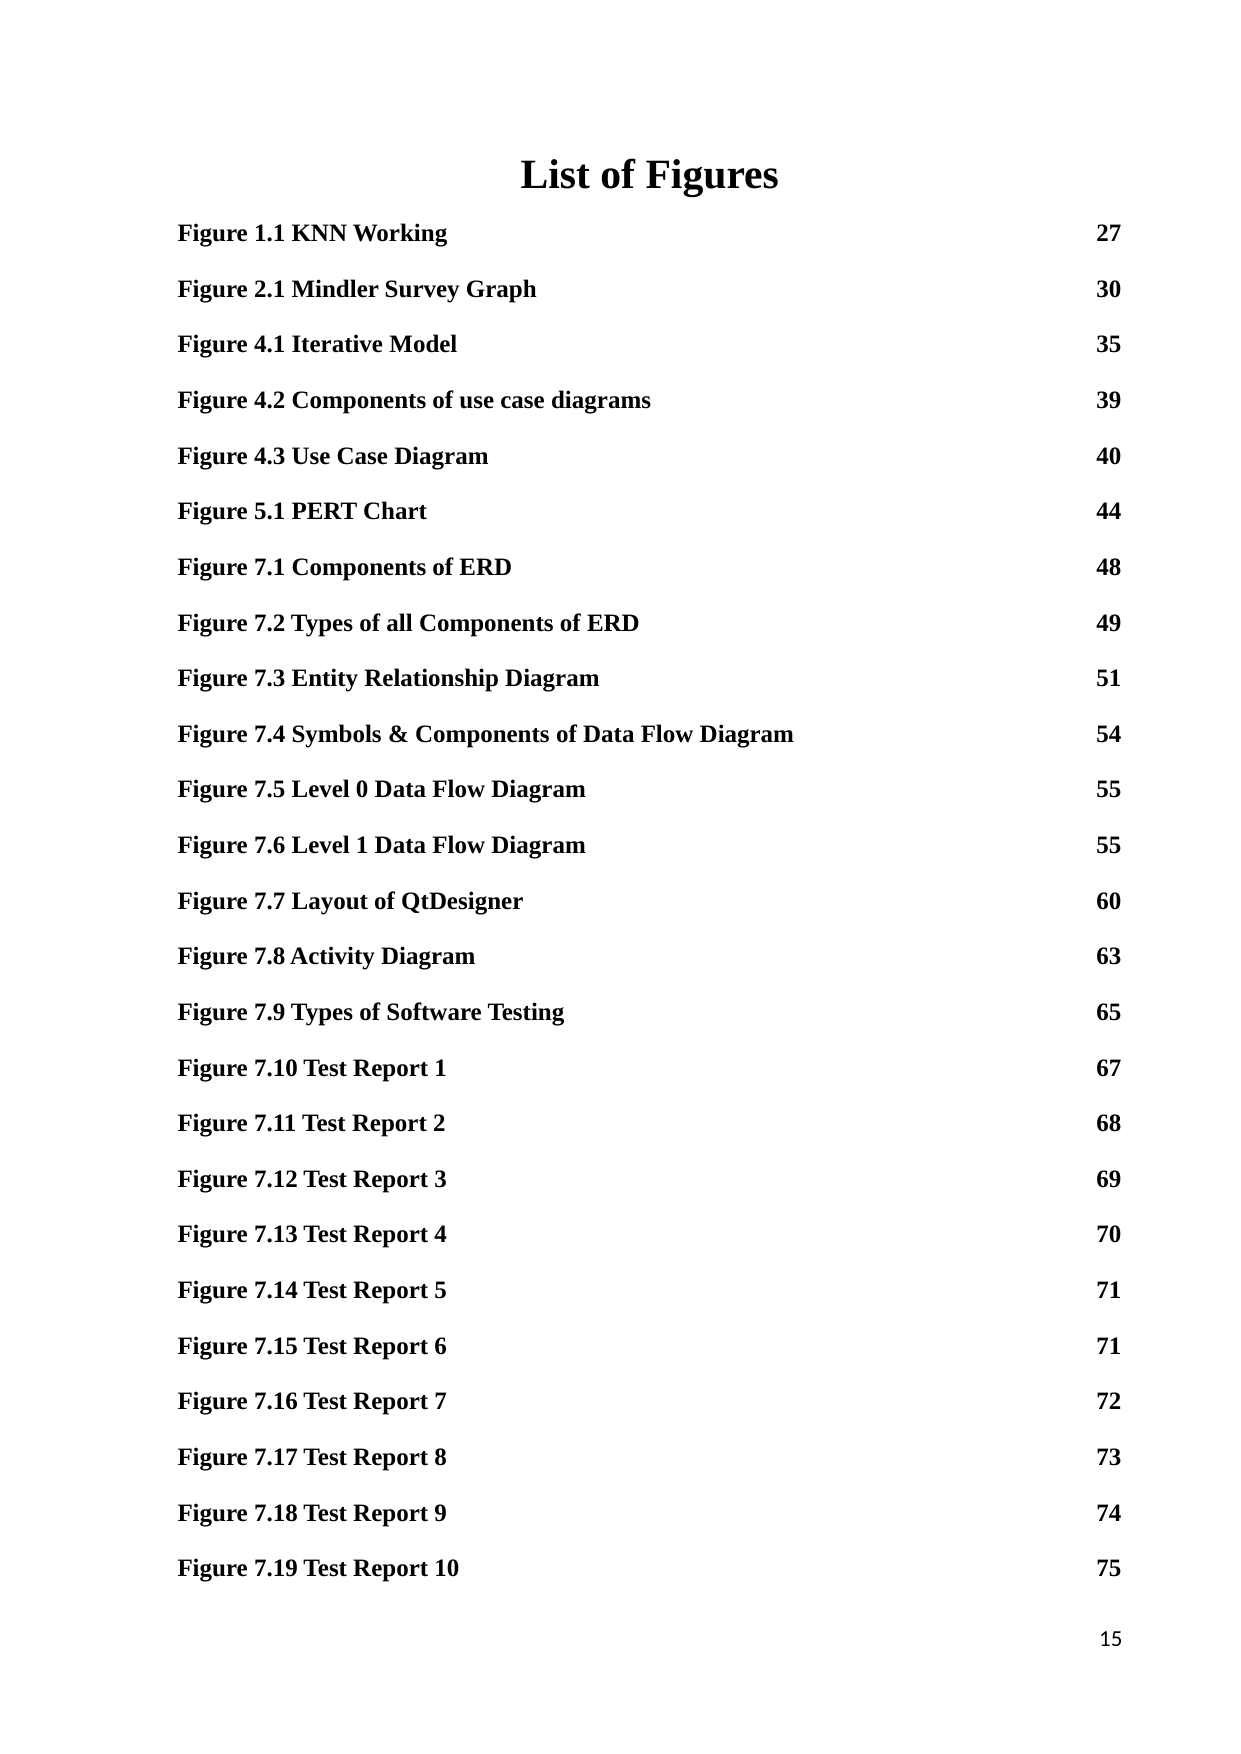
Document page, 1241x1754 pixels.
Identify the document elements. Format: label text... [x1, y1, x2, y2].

text Figure 7.5 Level 0 Data Flow Diagram 55 [177, 774, 1122, 803]
text Figure 7.17 Test Report 8 73 [177, 1442, 1122, 1471]
text Figure 7.3 Entity Relationship Diagram 51 [177, 663, 1122, 692]
text Figure 7.7 Layout of QtDesigner 60 [177, 886, 1122, 914]
text Figure 7.8 Activity Diagram 63 [177, 941, 1122, 970]
text Figure 2.1 Mindler Survey Graph 30 [177, 274, 1122, 303]
text Figure 7.2 Types of all Components of ERD 49 [177, 608, 1122, 636]
text Figure 5.1 PERT Chart 44 [177, 496, 1122, 525]
text Figure 7.19 Test Report 10 75 [177, 1553, 1122, 1582]
text Figure 7.10 Test Report 1 67 [177, 1053, 1122, 1081]
text Figure 7.13 Test Report 4 70 [177, 1219, 1122, 1248]
text Figure 7.9 Types of Software Testing 65 [177, 997, 1122, 1026]
text Figure 7.15 Test Report 6 71 [177, 1331, 1122, 1359]
text Figure 4.1 Iterative Model 35 [177, 329, 1122, 358]
text Figure 4.3 Use Case Diagram 40 [177, 441, 1122, 469]
text Figure 4.2 Components of use case diagrams 39 [177, 385, 1122, 414]
text Figure 7.12 Test Report 3 69 [177, 1164, 1122, 1193]
text Figure 7.16 Test Report 7 72 [177, 1386, 1122, 1415]
text Figure 7.14 Test Report 5 71 [177, 1275, 1122, 1304]
text Figure 7.6 Level 1 Data Flow Diagram 55 [177, 830, 1122, 859]
text Figure 7.4 Symbols & Components of Data Flow Diagram 54 [177, 719, 1122, 748]
text List of Figures [177, 150, 1122, 198]
text Figure 7.18 Test Report 9 74 [177, 1498, 1122, 1526]
text Figure 7.11 Test Report 2 68 [177, 1108, 1122, 1137]
text Figure 1.1 KNN Working 27 [177, 218, 1122, 247]
text Figure 7.1 Components of ERD 48 [177, 552, 1122, 581]
